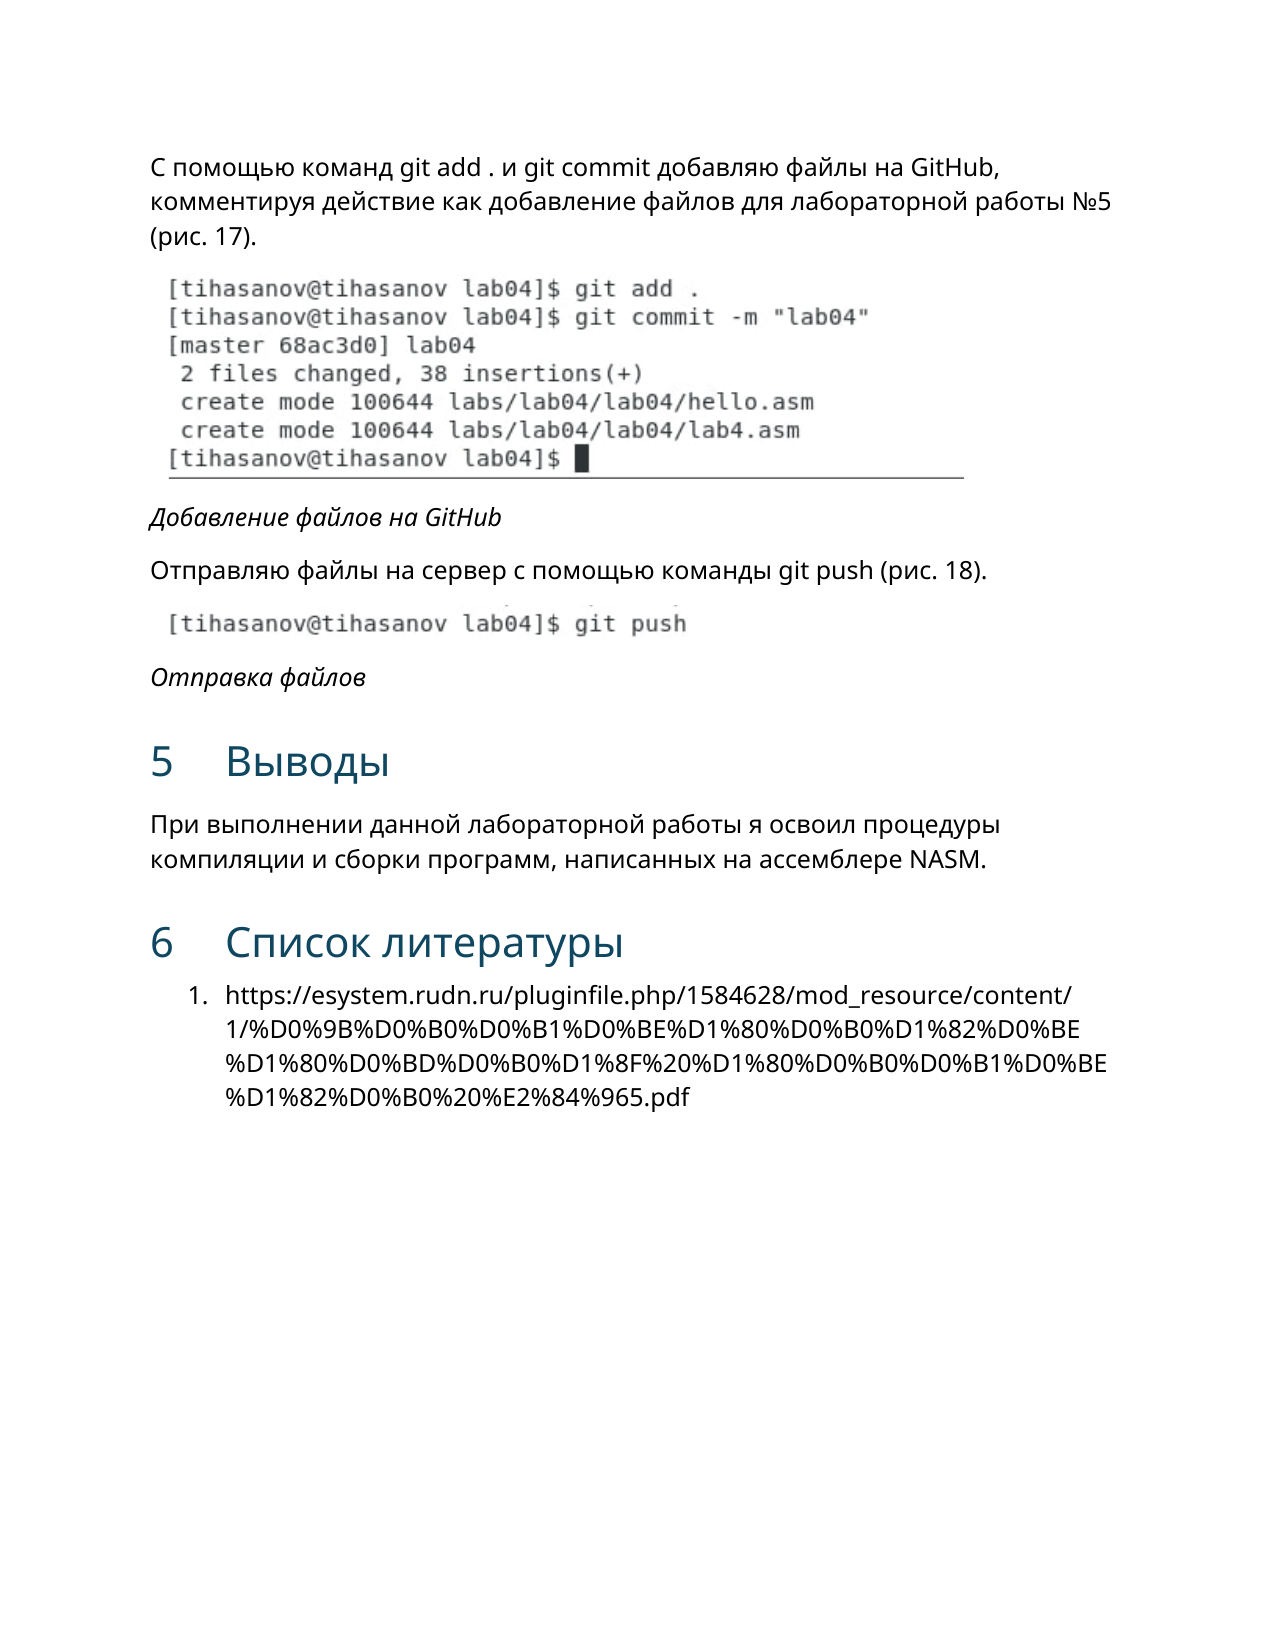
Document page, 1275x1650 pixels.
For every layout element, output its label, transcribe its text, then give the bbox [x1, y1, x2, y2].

text С помощью команд git add . и git commit добавляю файлы на GitHub, комментируя действие как добавление файлов для лабораторной работы №5 (рис. 17). [150, 150, 1125, 252]
text Отправка файлов [150, 660, 1125, 694]
text При выполнении данной лабораторной работы я освоил процедуры компиляции и сборки программ, написанных на ассемблере NASM. [150, 807, 1125, 875]
subtitle 5 Выводы [150, 732, 1125, 788]
picture [168, 605, 747, 638]
list https://esystem.rudn.ru/pluginfile.php/1584628/mod_resource/content/1/%D0%9B%D0%B0%D0%B1%D0%BE%D1%80%D0%B0%D1%82%D0%BE%D1%80%D0%BD%D0%B0%D1%8F%20%D1%80%D0%B0%D0%B1%D0%BE%D1%82%D0%B0%20%E2%84%965.pdf [187, 978, 1125, 1114]
text Отправляю файлы на сервер с помощью команды git push (рис. 18). [150, 552, 1125, 586]
picture [168, 271, 965, 479]
text Добавление файлов на GitHub [150, 499, 1125, 534]
subtitle 6 Список литературы [150, 913, 1125, 969]
